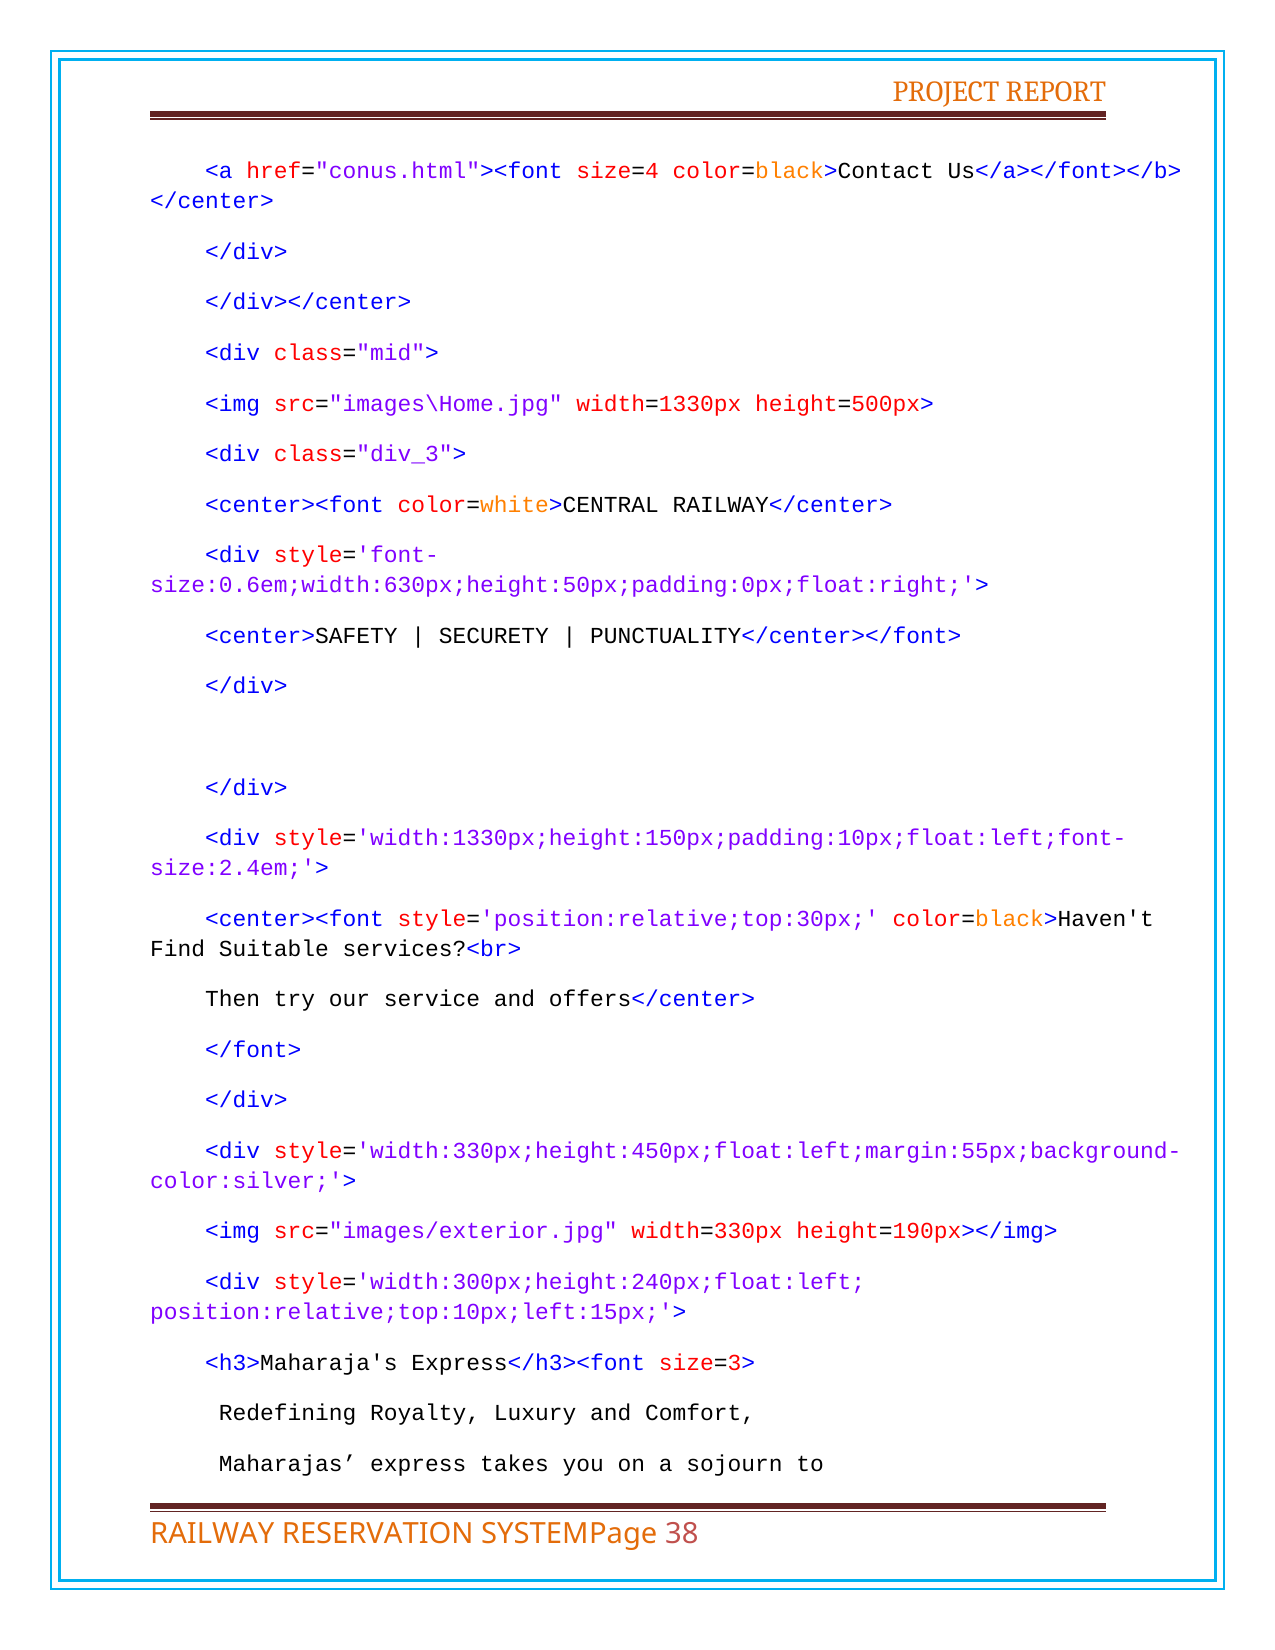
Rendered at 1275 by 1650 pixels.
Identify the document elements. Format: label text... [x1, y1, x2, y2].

text <div style='font-size:0.6em;width:630px;height:50px;padding:0px;float:right;'> [150, 544, 1181, 599]
text <center><font color=white>CENTRAL RAILWAY</center> [150, 493, 1181, 519]
text <div class="div_3"> [150, 443, 1181, 468]
text <center>SAFETY | SECURETY | PUNCTUALITY</center></font> [150, 624, 1181, 650]
text </div> [150, 776, 1181, 802]
text <a href="conus.html"><font size=4 color=black>Contact Us</a></font></b> </center> [150, 160, 1181, 215]
text </div> [150, 240, 1181, 266]
text <div class="mid"> [150, 341, 1181, 367]
text </div></center> [150, 291, 1181, 317]
text </font> [150, 1038, 1181, 1064]
text Then try our service and offers</center> [150, 988, 1181, 1013]
text <div style='width:330px;height:450px;float:left;margin:55px;background-color:silver;'> [150, 1139, 1181, 1195]
text </div> [150, 675, 1181, 701]
text <h3>Maharaja's Express</h3><font size=3> [150, 1351, 1181, 1377]
text Maharajas’ express takes you on a sojourn to [150, 1452, 1181, 1478]
text </div> [150, 1089, 1181, 1115]
text <img src="images\Home.jpg" width=1330px height=500px> [150, 392, 1181, 418]
text <img src="images/exterior.jpg" width=330px height=190px></img> [150, 1220, 1181, 1246]
text Redefining Royalty, Luxury and Comfort, [150, 1402, 1181, 1427]
text <center><font style='position:relative;top:30px;' color=black>Haven't Find Suitable services?<br> [150, 907, 1181, 963]
text <div style='width:1330px;height:150px;padding:10px;float:left;font-size:2.4em;'> [150, 827, 1181, 882]
text <div style='width:300px;height:240px;float:left; position:relative;top:10px;left:15px;'> [150, 1271, 1181, 1326]
